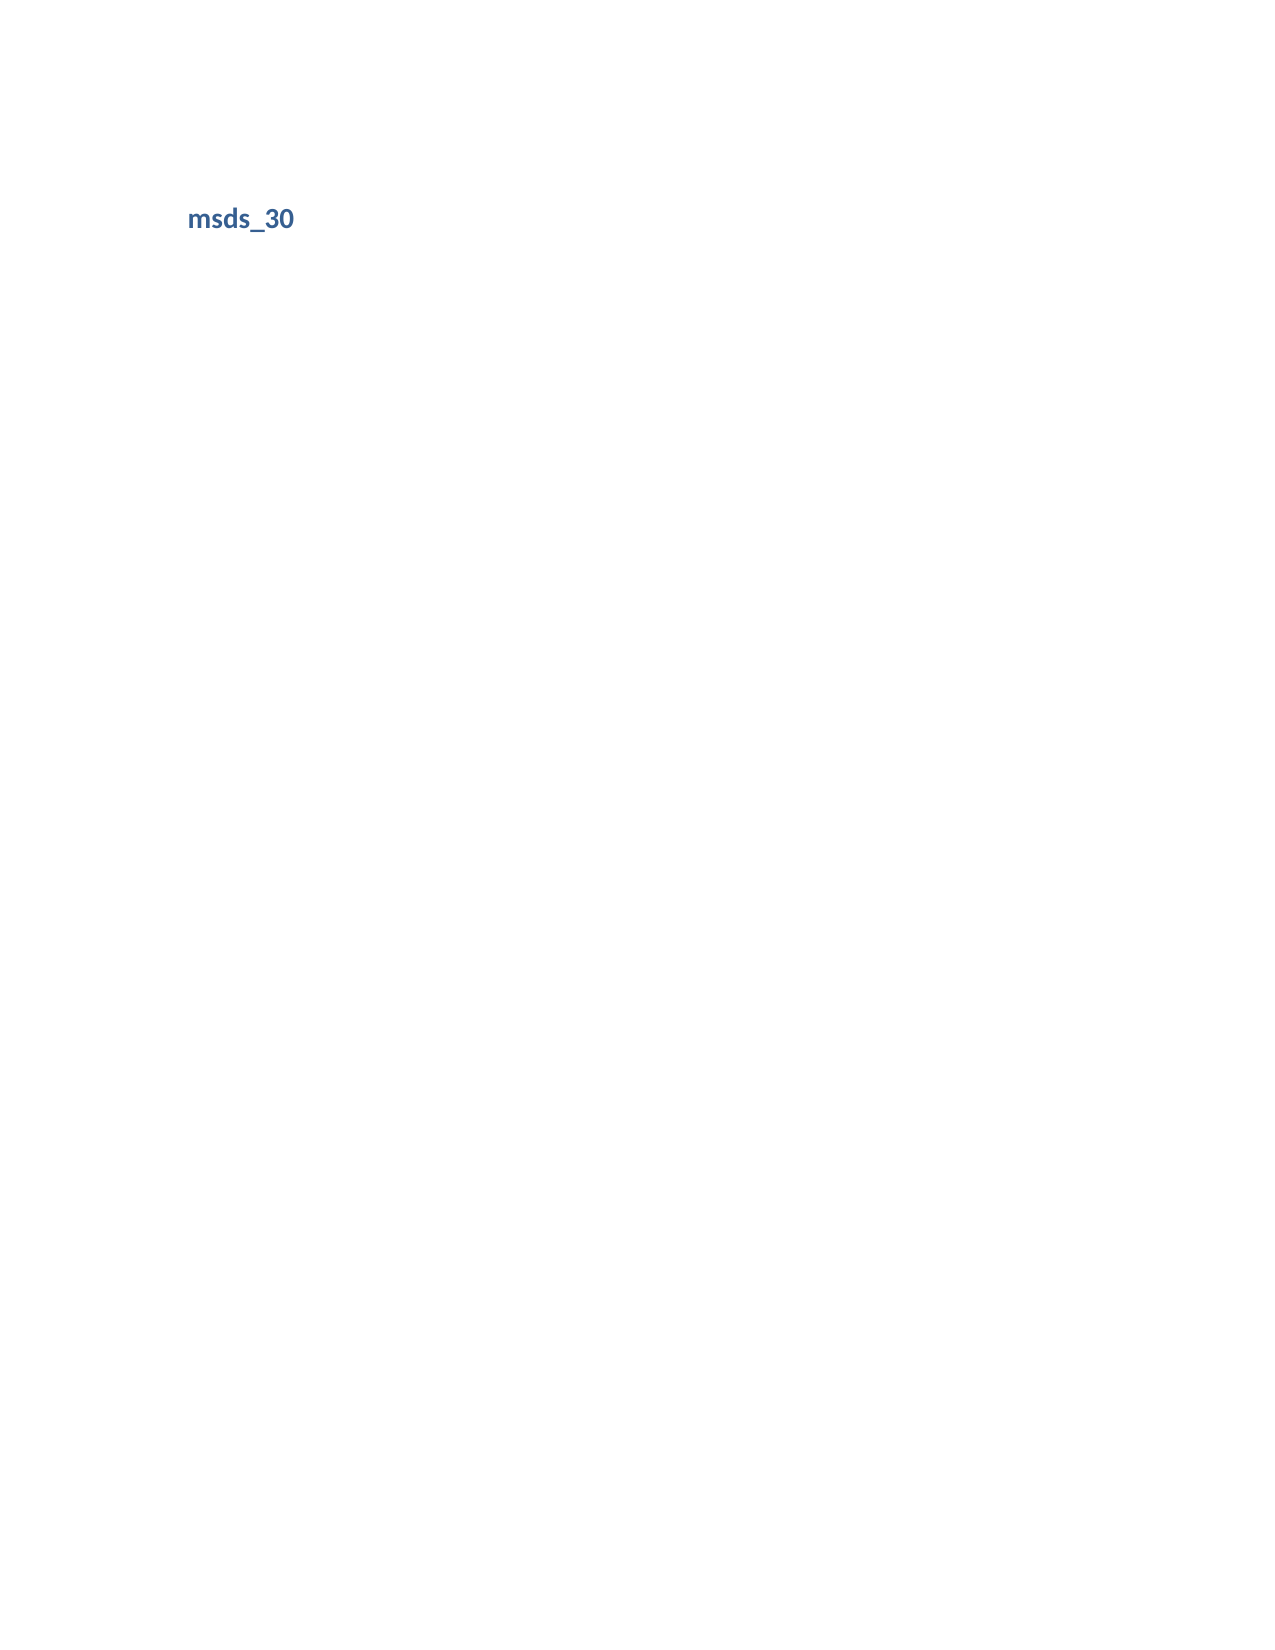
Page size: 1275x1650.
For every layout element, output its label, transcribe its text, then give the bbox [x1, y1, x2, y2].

subtitle msds_30 [187, 200, 1087, 236]
